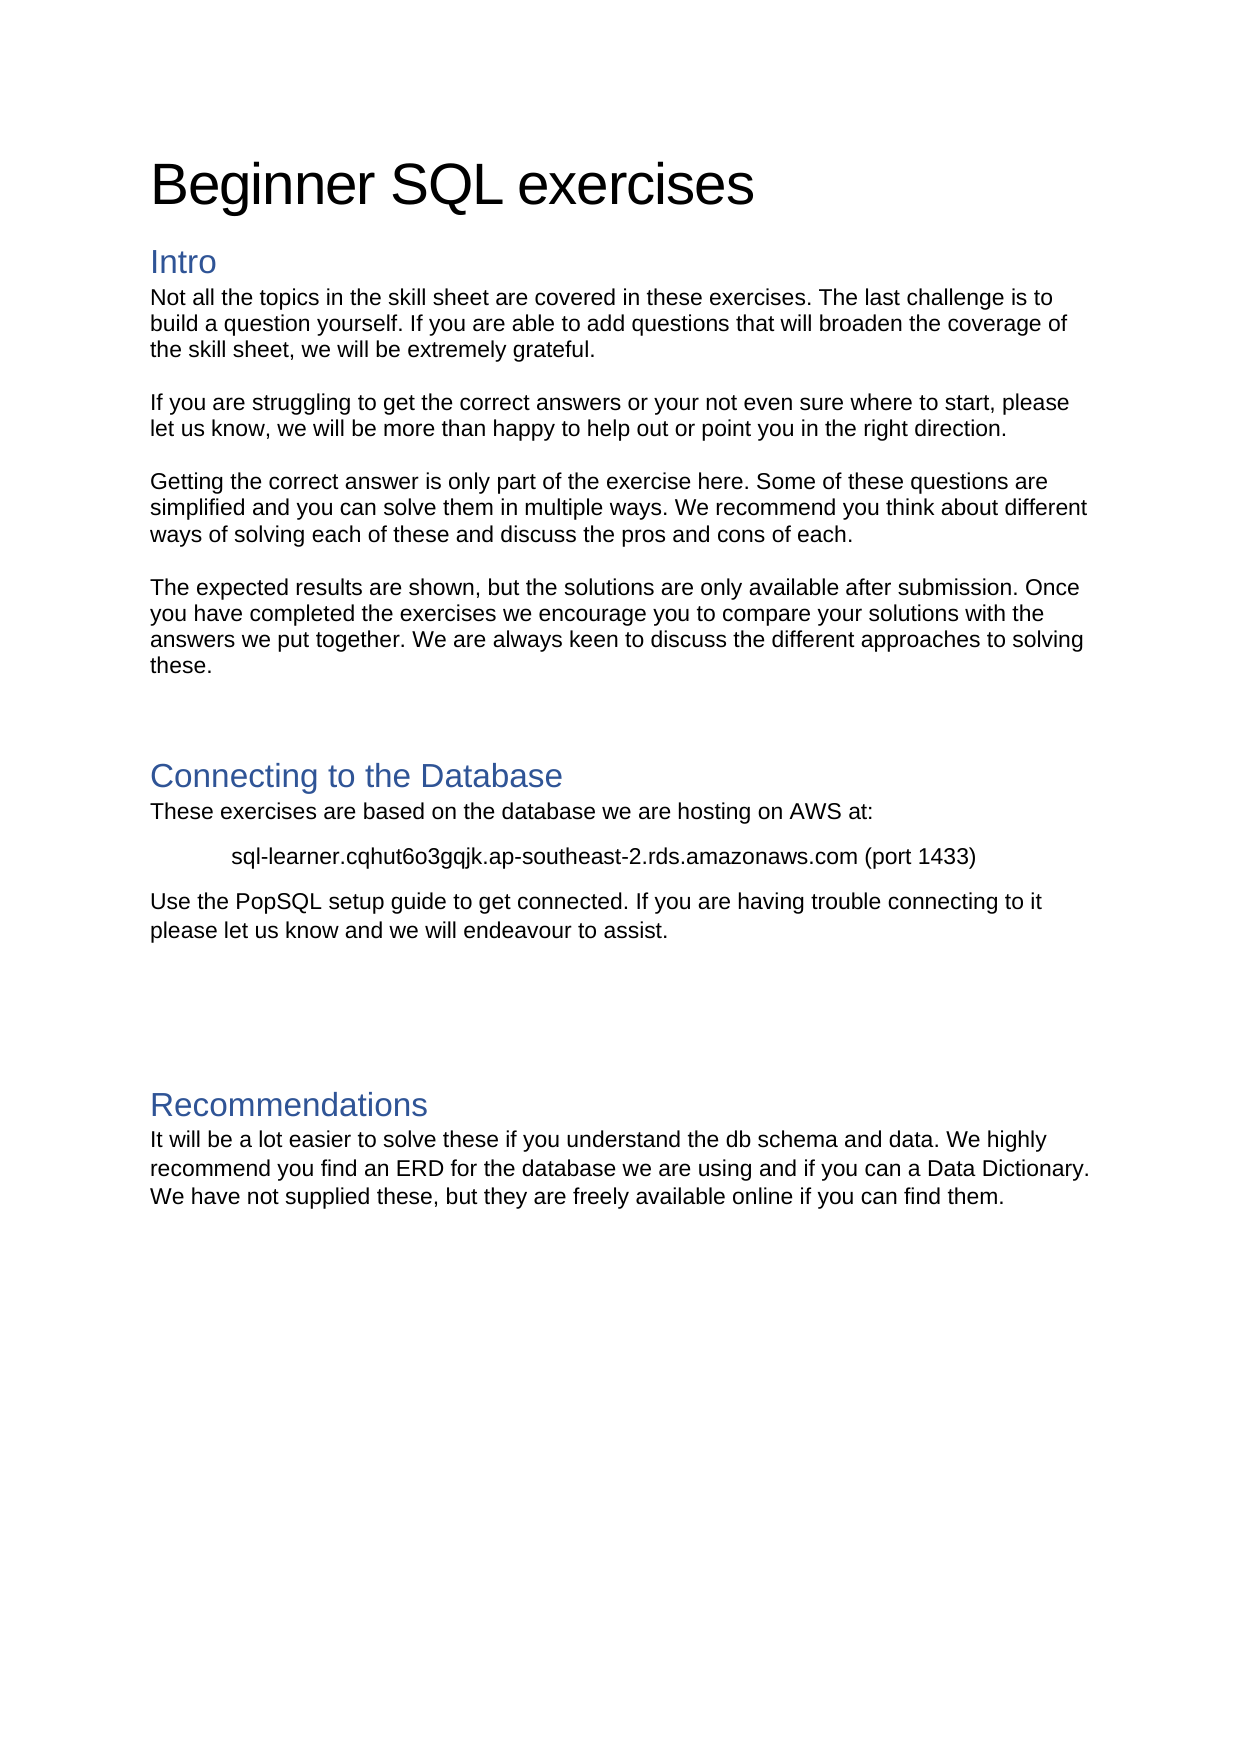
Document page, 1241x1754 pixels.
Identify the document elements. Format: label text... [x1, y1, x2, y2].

title Beginner SQL exercises [150, 150, 1090, 217]
text Use the PopSQL setup guide to get connected. If you are having trouble connecting to it please let us know and we will endeavour to assist. [150, 888, 1090, 943]
subtitle Intro [150, 242, 1090, 281]
text It will be a lot easier to solve these if you understand the db schema and data. We highly recommend you find an ERD for the database we are using and if you can a Data Dictionary. We have not supplied these, but they are freely available online if you can find them. [150, 1126, 1090, 1209]
subtitle Connecting to the Database [150, 757, 1090, 795]
text Not all the topics in the skill sheet are covered in these exercises. The last challenge is to build a question yourself. If you are able to add questions that will broaden the coverage of the skill sheet, we will be extremely grateful. [150, 283, 1090, 363]
text The expected results are shown, but the solutions are only available after submission. Once you have completed the exercises we encourage you to compare your solutions with the answers we put together. We are always keen to discuss the different approaches to solving these. [150, 573, 1090, 679]
subtitle Recommendations [150, 1084, 1090, 1123]
text Getting the correct answer is only part of the exercise here. Some of these questions are simplified and you can solve them in multiple ways. We recommend you think about different ways of solving each of these and discuss the pros and cons of each. [150, 468, 1090, 547]
text If you are struggling to get the correct answers or your not even sure where to start, please let us know, we will be more than happy to help out or point you in the right direction. [150, 389, 1090, 442]
text sql-learner.cqhut6o3gqjk.ap-southeast-2.rds.amazonaws.com (port 1433) [150, 843, 1090, 869]
text These exercises are based on the database we are hosting on AWS at: [150, 798, 1090, 824]
